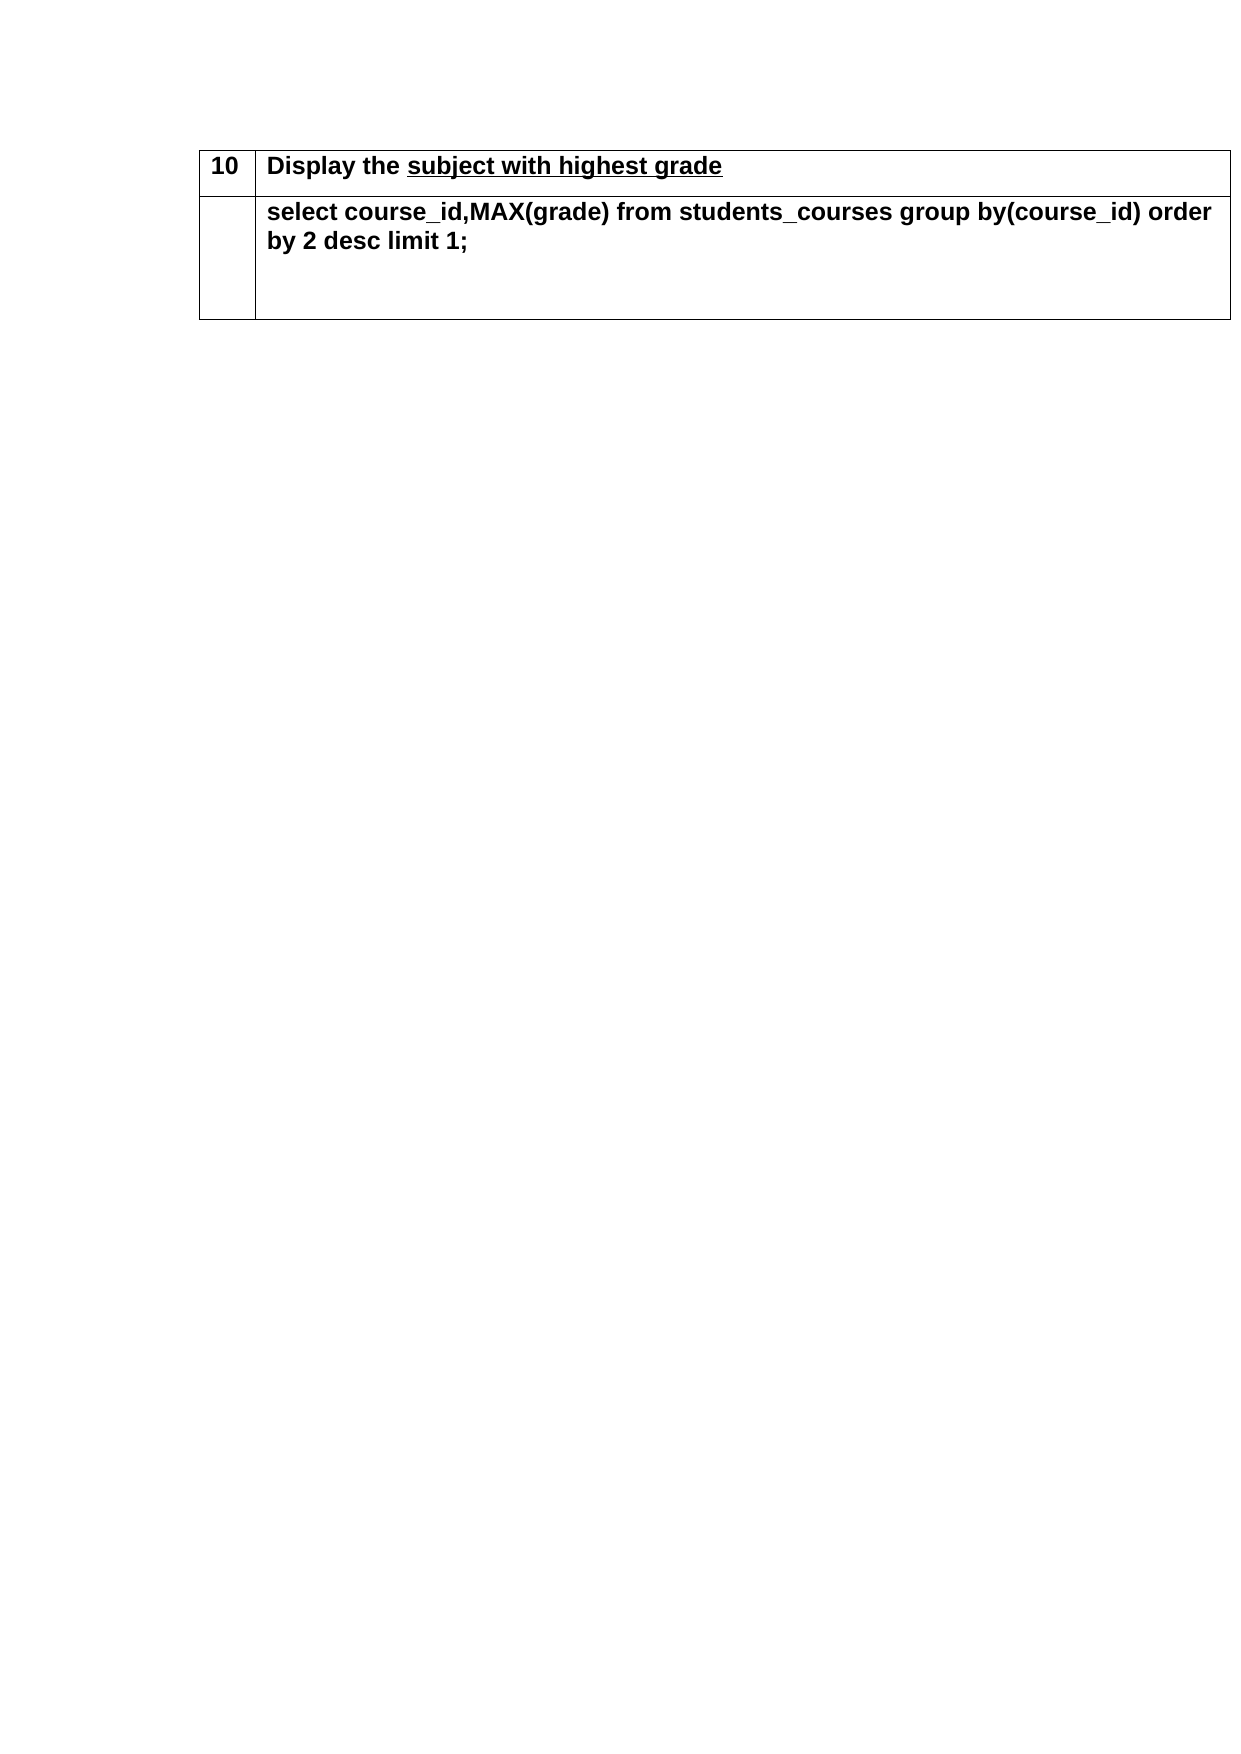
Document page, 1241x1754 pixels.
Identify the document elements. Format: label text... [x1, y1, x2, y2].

table_cell 10 [200, 151, 255, 196]
table_cell select course_id,MAX(grade) from students_courses group by(course_id) order by 2 desc limit 1; [256, 197, 1230, 318]
table_cell Display the subject with highest grade [256, 151, 1230, 196]
table_cell [200, 197, 255, 318]
